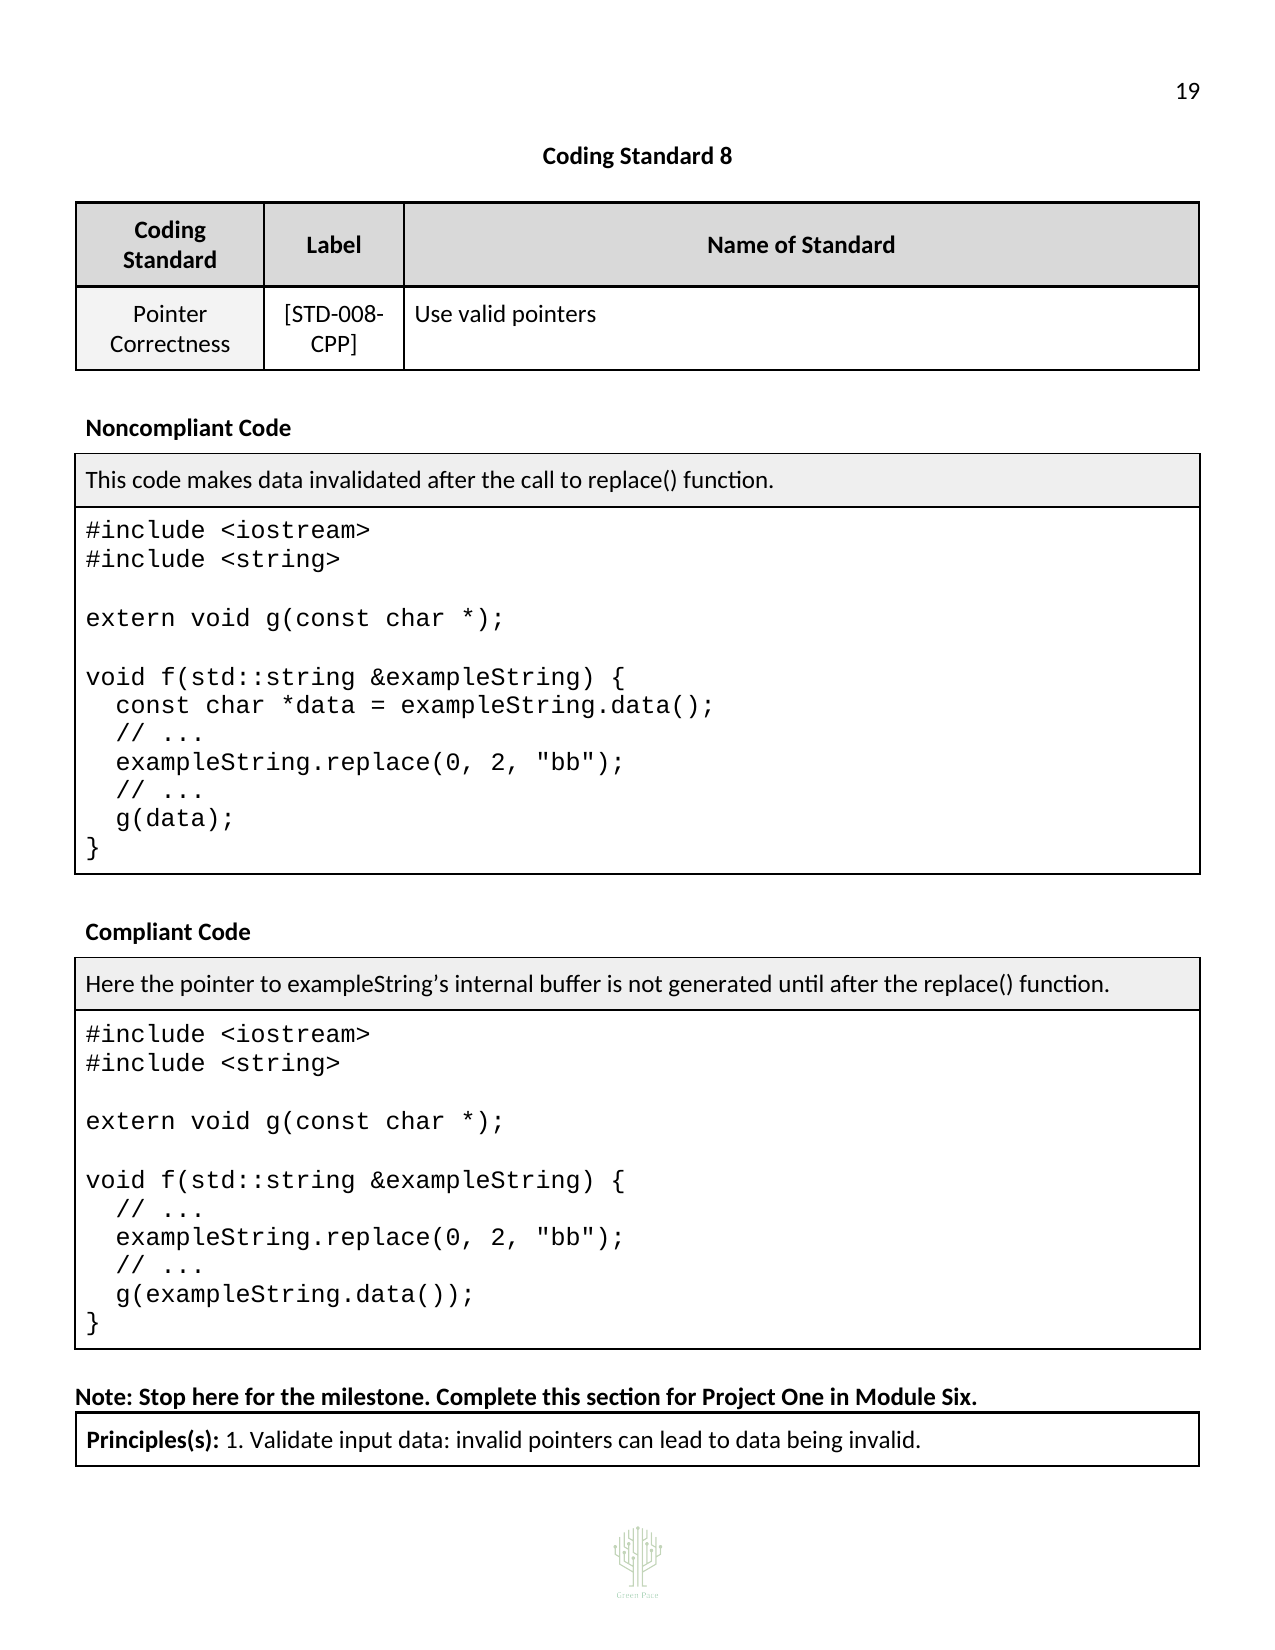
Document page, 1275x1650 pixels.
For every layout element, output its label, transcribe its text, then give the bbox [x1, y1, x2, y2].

subtitle Coding Standard 8 [75, 140, 1200, 171]
table_cell Pointer Correctness [77, 288, 263, 369]
text Note: Stop here for the milestone. Complete this section for Project One in Module Six. [75, 1381, 1200, 1411]
table_cell This code makes data invalidated after the call to replace() function. [76, 454, 1199, 506]
picture [605, 1521, 670, 1606]
table_header Coding Standard [77, 204, 263, 285]
table_header Noncompliant Code [75, 402, 1200, 453]
table_header Label [265, 204, 403, 285]
table_cell #include <iostream> #include <string> extern void g(const char *); void f(std::string &exampleString) { const char *data = exampleString.data(); // ... exampleString.replace(0, 2, "bb"); // ... g(data); } [76, 508, 1199, 873]
table_cell [STD-008-CPP] [265, 288, 403, 369]
table_cell Use valid pointers [405, 288, 1198, 369]
table_cell #include <iostream> #include <string> extern void g(const char *); void f(std::string &exampleString) { // ... exampleString.replace(0, 2, "bb"); // ... g(exampleString.data()); } [76, 1011, 1199, 1348]
table_header Compliant Code [75, 906, 1200, 957]
table_header Principles(s): 1. Validate input data: invalid pointers can lead to data being invalid. [77, 1414, 1198, 1465]
table_cell Here the pointer to exampleString’s internal buffer is not generated until after the replace() function. [76, 958, 1199, 1009]
table_header Name of Standard [405, 204, 1198, 285]
